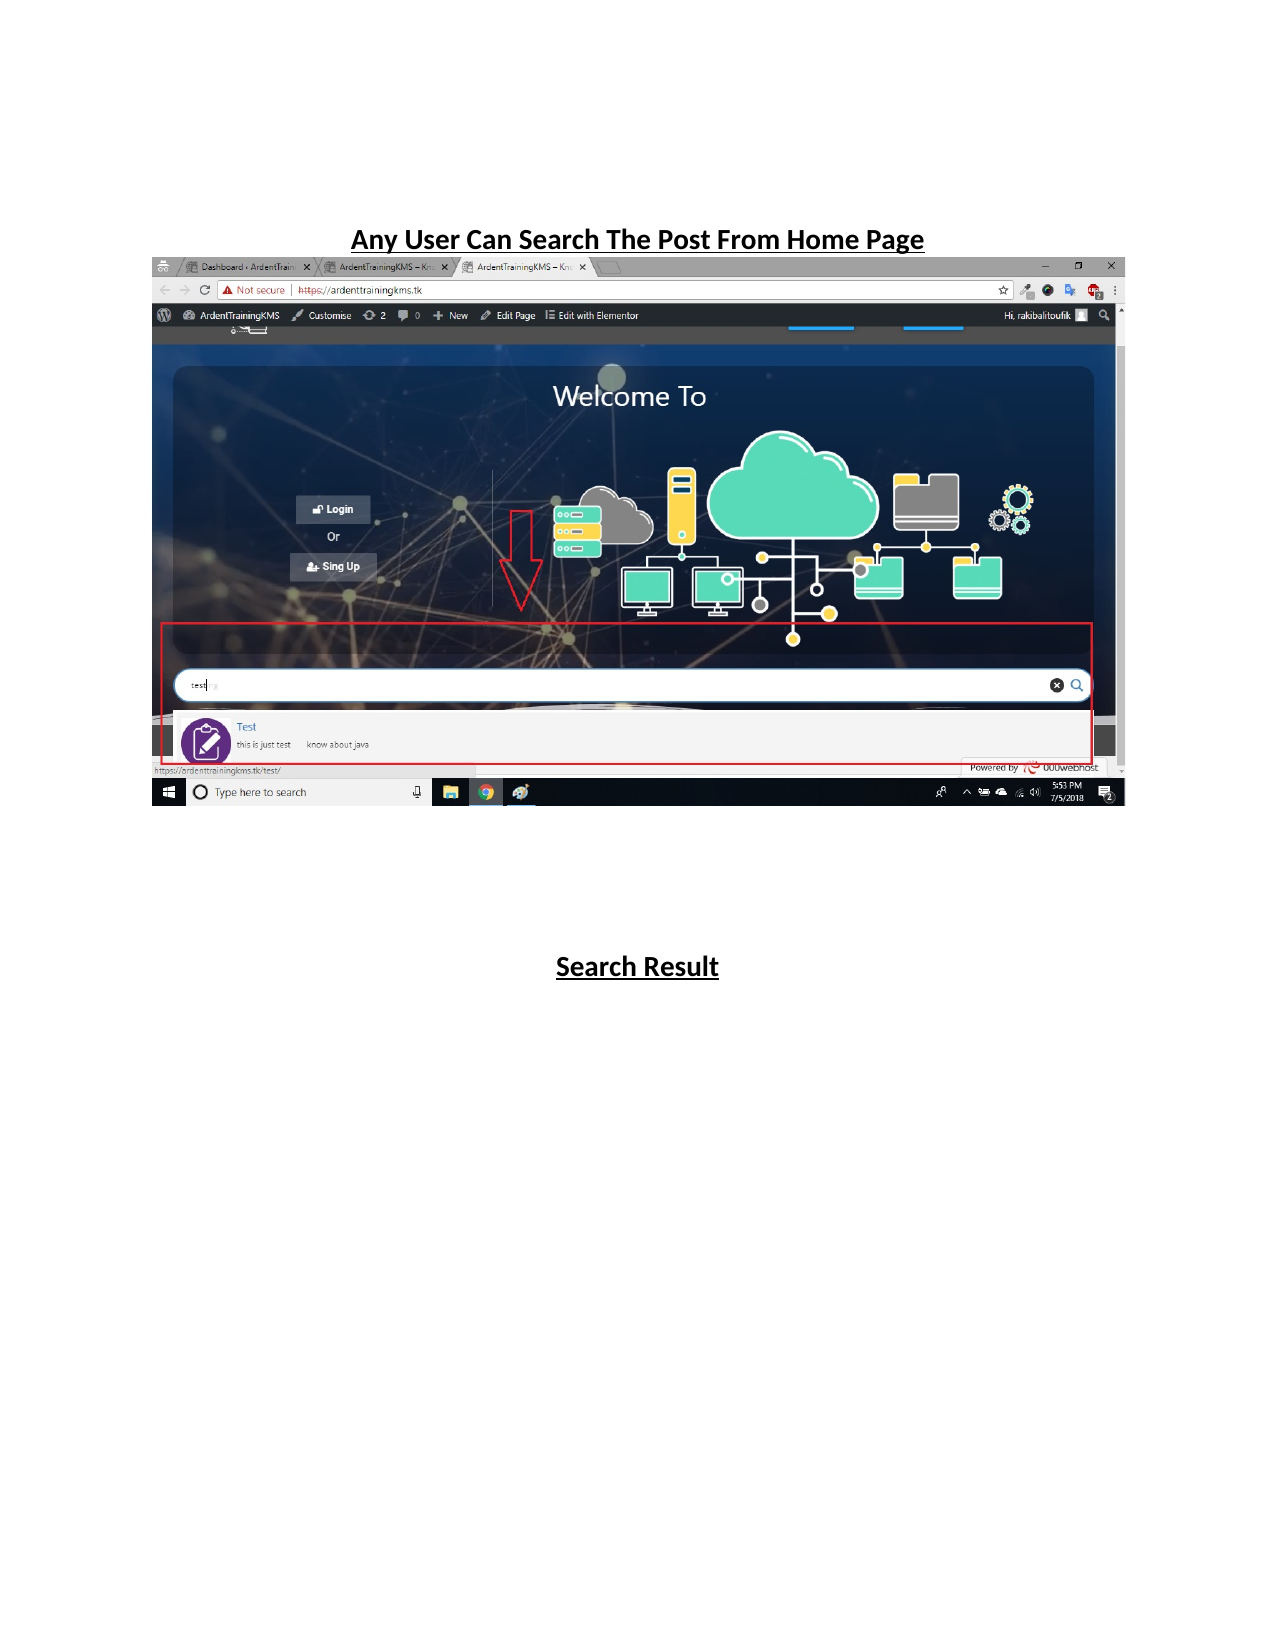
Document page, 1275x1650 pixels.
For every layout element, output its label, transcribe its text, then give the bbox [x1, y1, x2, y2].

picture [150, 257, 1125, 806]
text Any User Can Search The Post From Home Page [150, 221, 1125, 257]
text Search Result [150, 948, 1125, 983]
